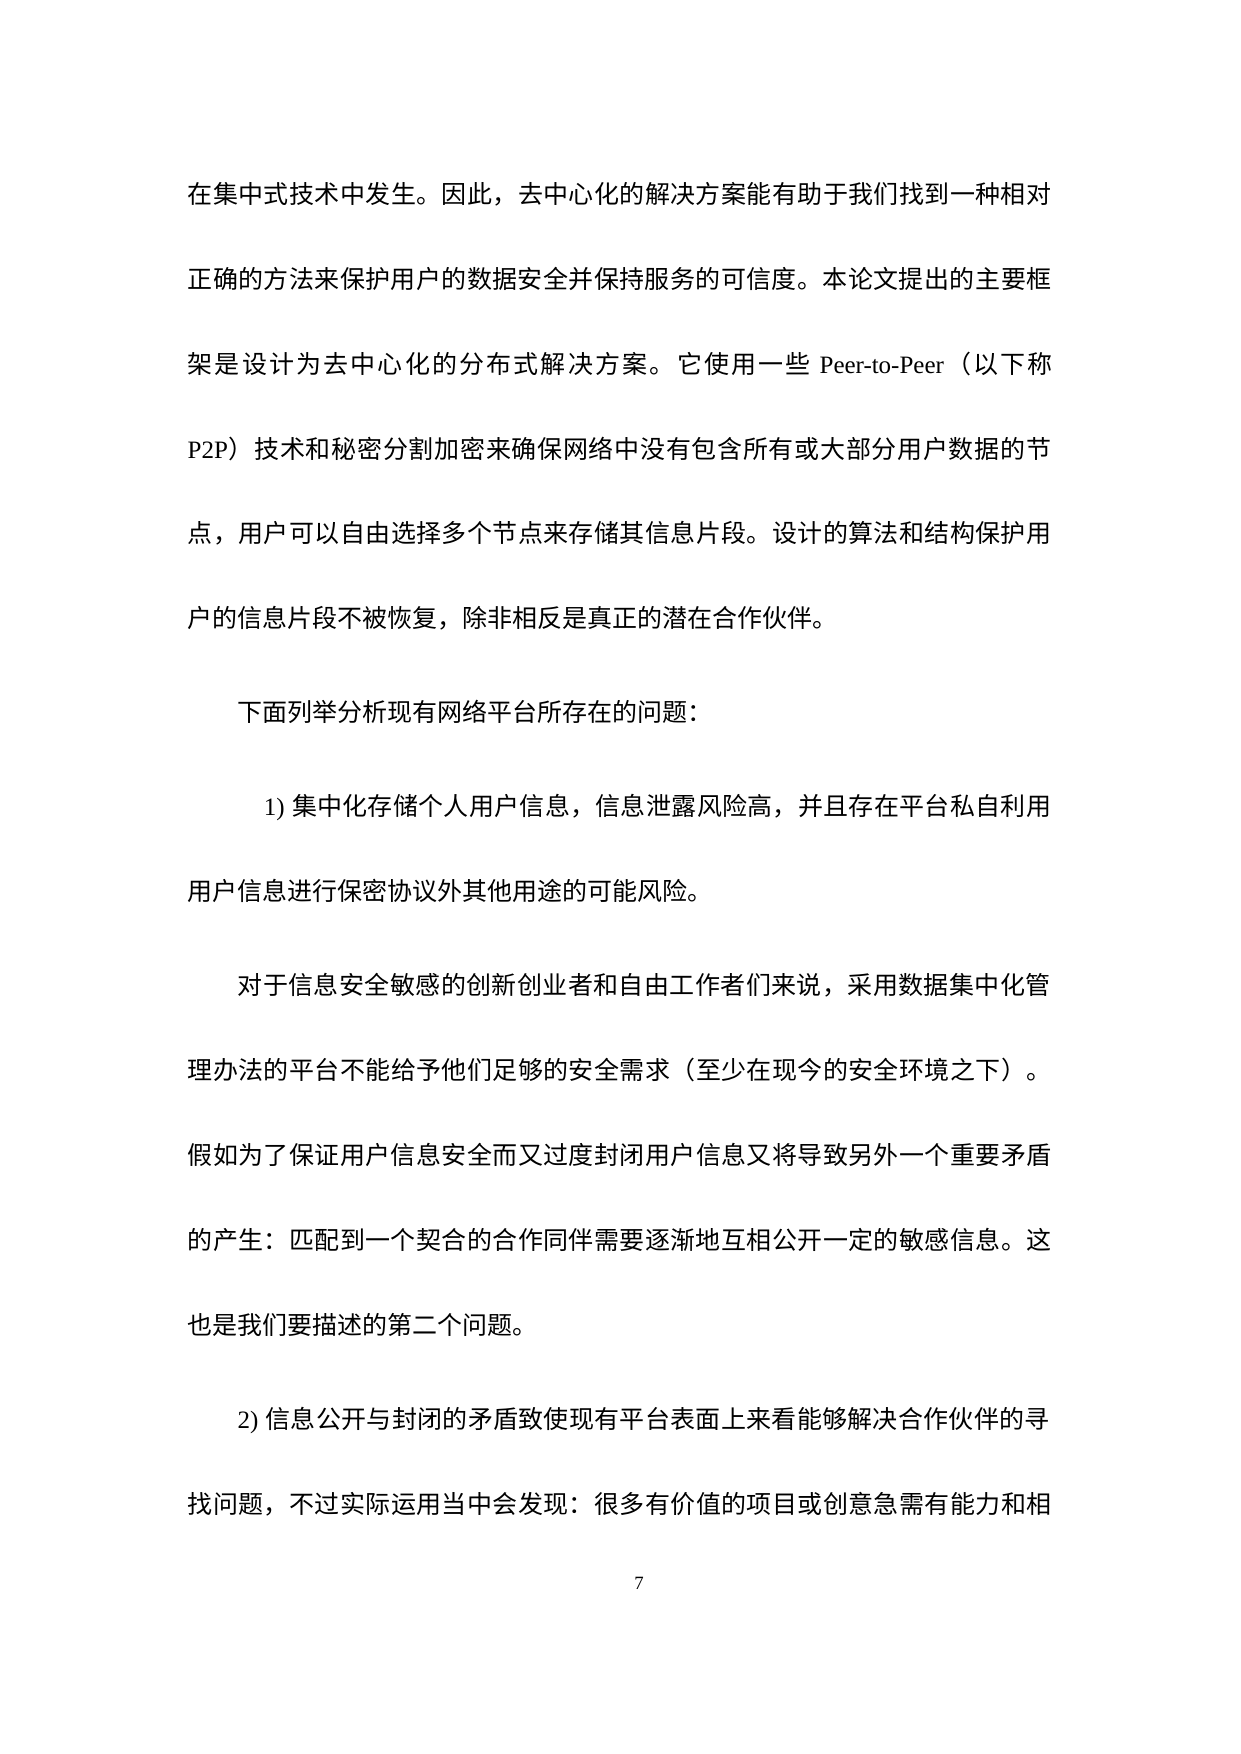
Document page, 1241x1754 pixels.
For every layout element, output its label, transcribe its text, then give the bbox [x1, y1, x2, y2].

text 对于信息安全敏感的创新创业者和自由工作者们来说，采用数据集中化管理办法的平台不能给予他们足够的安全需求（至少在现今的安全环境之下）。假如为了保证用户信息安全而又过度封闭用户信息又将导致另外一个重要矛盾的产生：匹配到一个契合的合作同伴需要逐渐地互相公开一定的敏感信息。这也是我们要描述的第二个问题。 [187, 950, 1053, 1357]
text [187, 158, 1053, 651]
text 1) 集中化存储个人用户信息，信息泄露风险高，并且存在平台私自利用用户信息进行保密协议外其他用途的可能风险。 [187, 771, 1053, 924]
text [187, 1383, 1053, 1536]
text 下面列举分析现有网络平台所存在的问题： [187, 677, 1053, 745]
